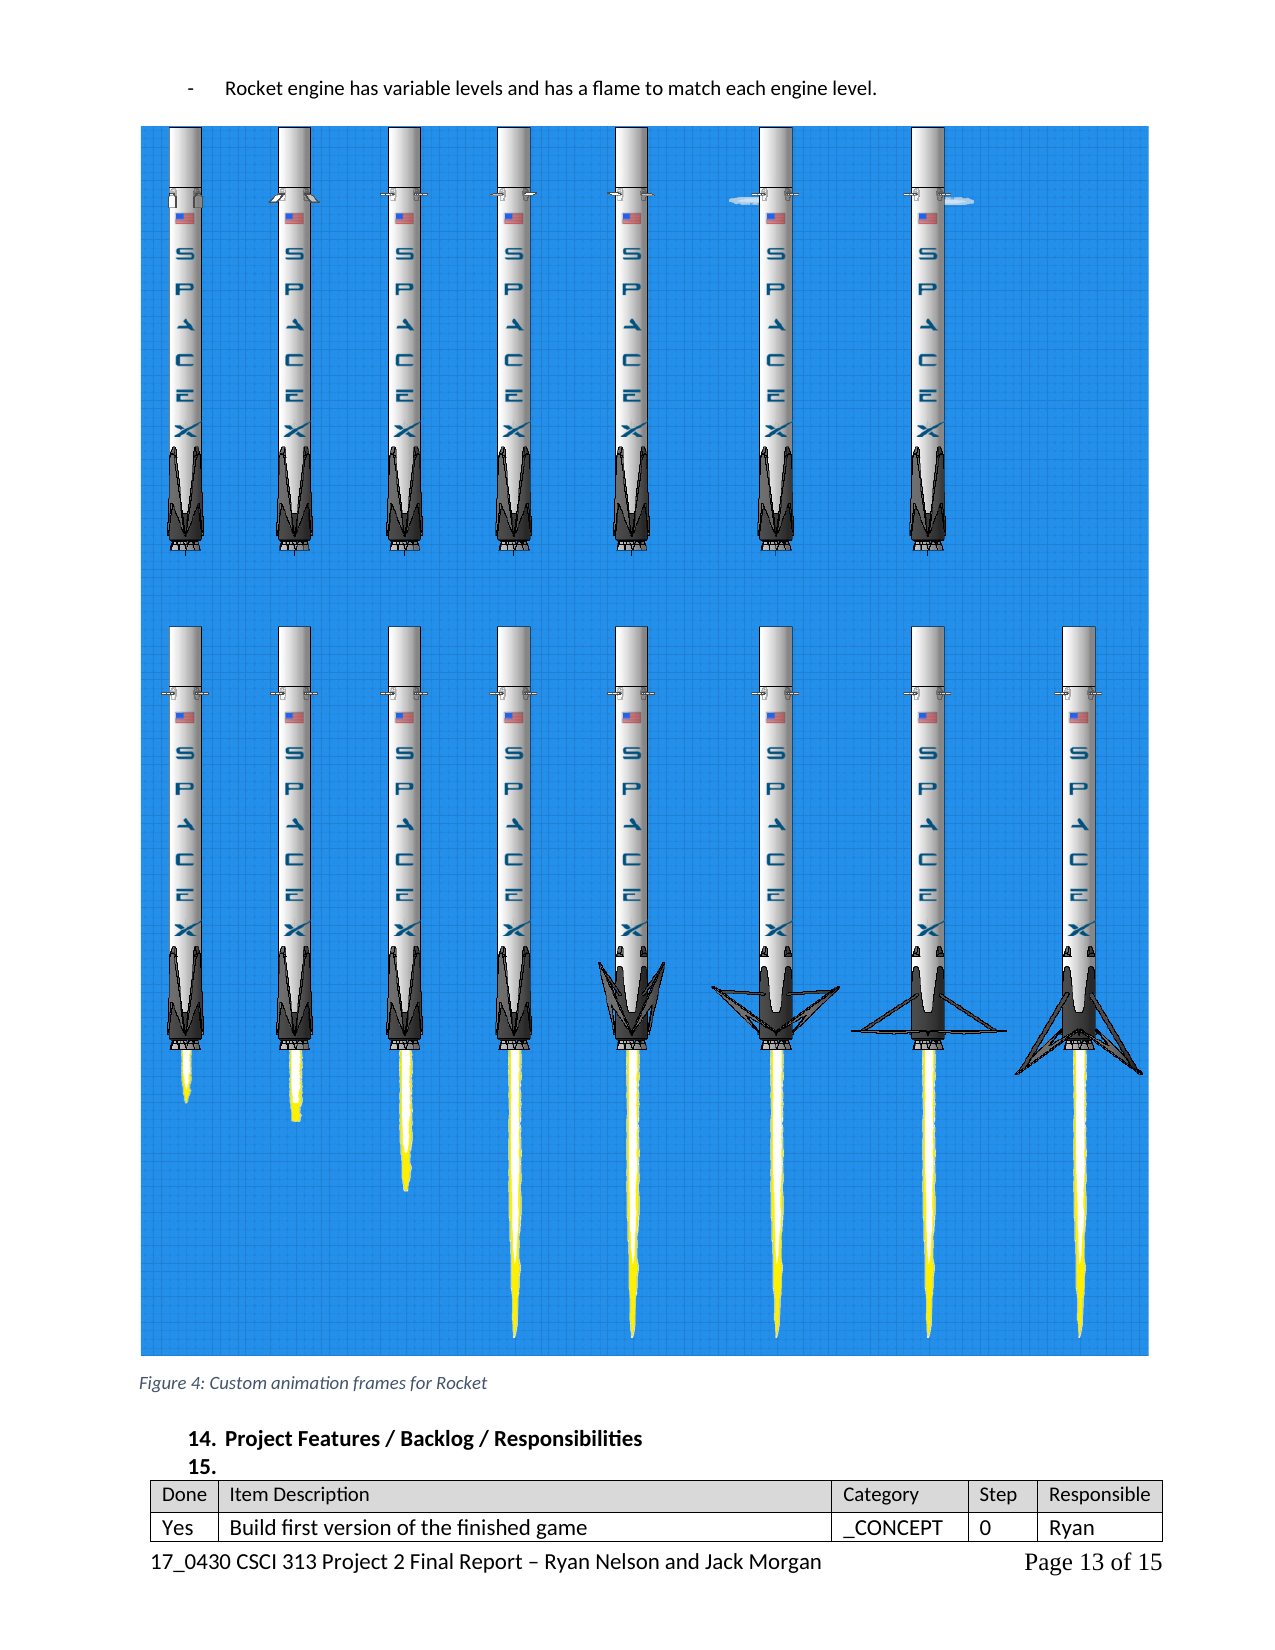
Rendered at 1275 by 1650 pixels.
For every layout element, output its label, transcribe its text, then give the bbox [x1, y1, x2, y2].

list Project Features / Backlog / Responsibilities [187, 1424, 1162, 1452]
table_header Step [969, 1481, 1037, 1512]
table_cell Build first version of the finished game [219, 1513, 831, 1541]
table_cell Ryan [1038, 1513, 1162, 1541]
table_header Responsible [1038, 1481, 1162, 1512]
picture [140, 126, 1148, 1355]
table_cell Yes [151, 1513, 218, 1541]
list Rocket engine has variable levels and has a flame to match each engine level. [187, 75, 1162, 100]
table_header Category [832, 1481, 968, 1512]
table_header Item Description [219, 1481, 831, 1512]
table_cell 0 [969, 1513, 1037, 1541]
table_cell _CONCEPT [832, 1513, 968, 1541]
table_header Done [151, 1481, 218, 1512]
